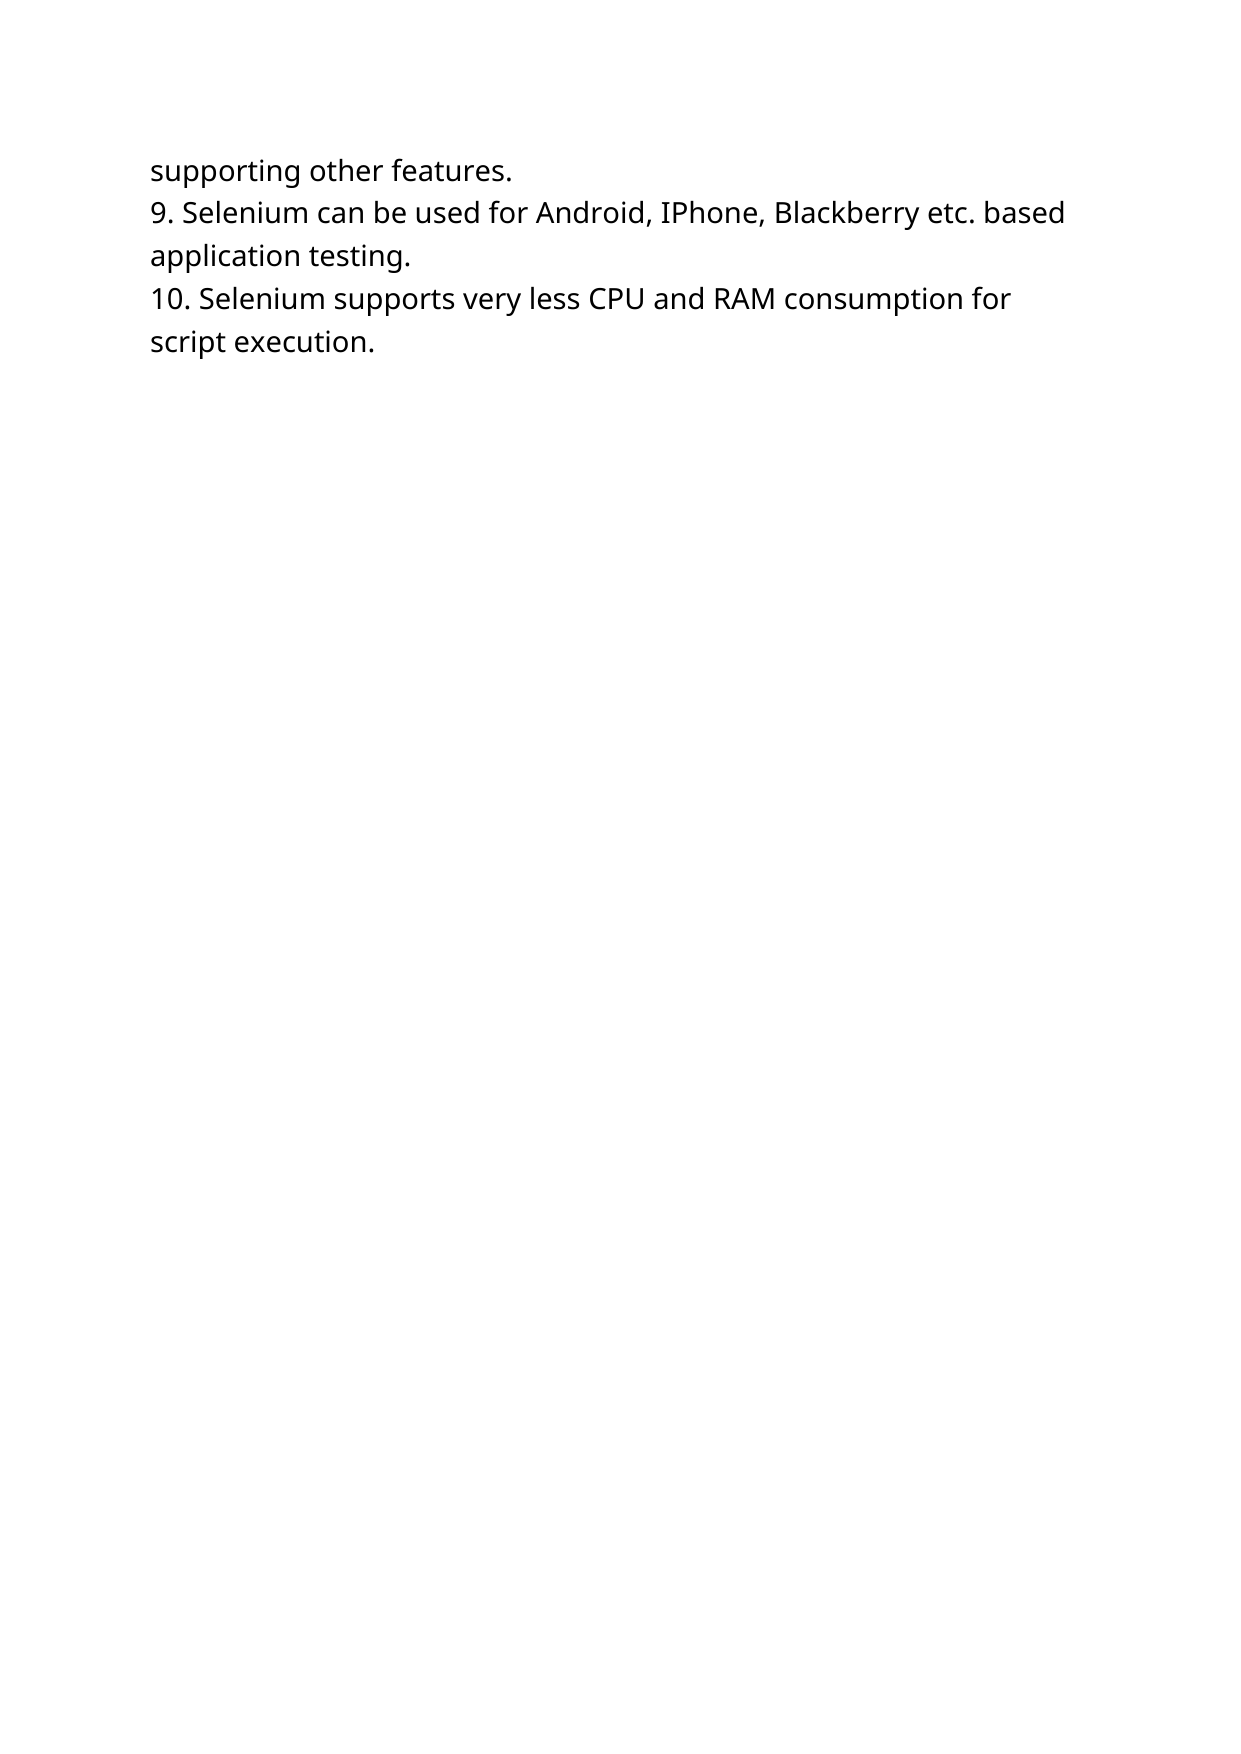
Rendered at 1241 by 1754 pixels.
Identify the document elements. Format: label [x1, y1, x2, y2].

text [150, 150, 1090, 361]
